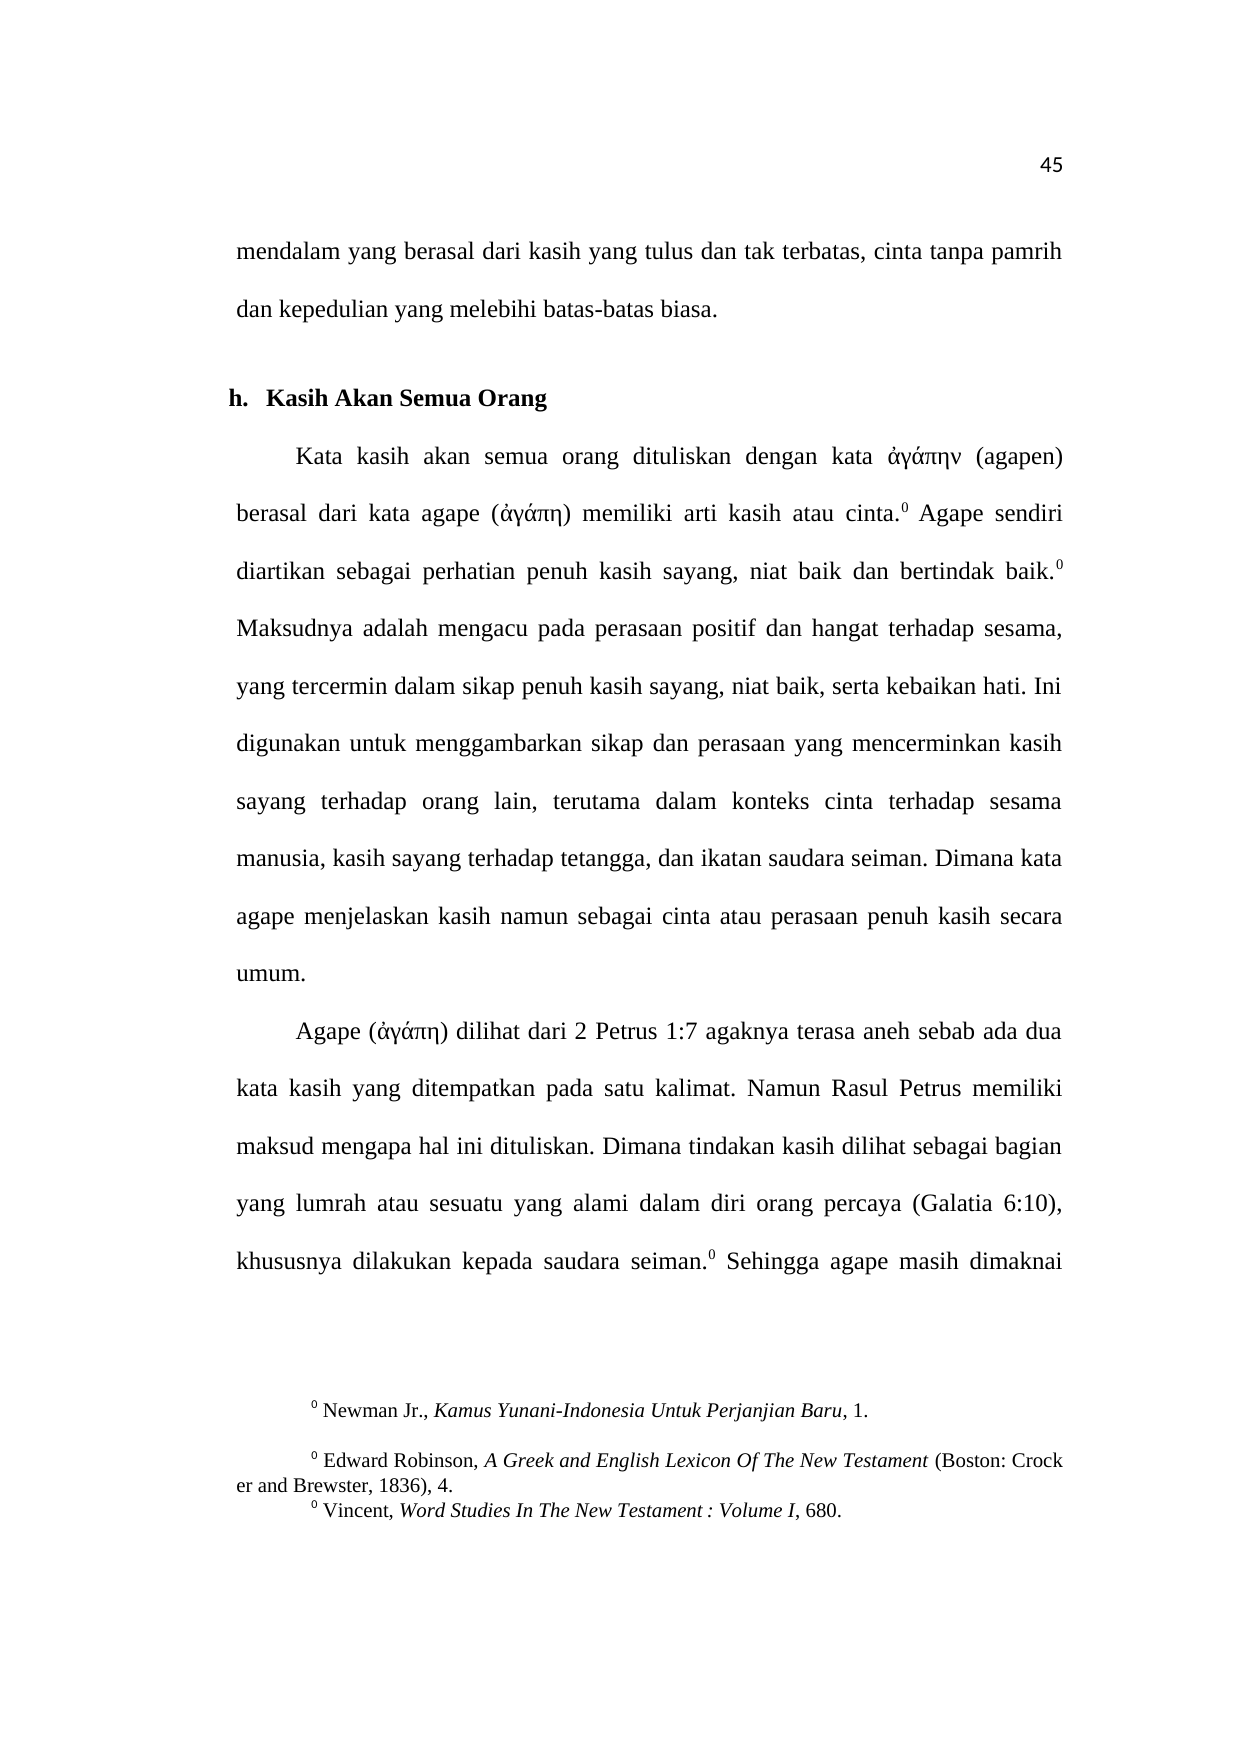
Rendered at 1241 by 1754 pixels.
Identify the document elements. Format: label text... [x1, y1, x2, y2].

text Kata kasih akan semua orang dituliskan dengan kata ἀγάπην (agapen) berasal dari kata agape (ἀγάπη) memiliki arti kasih atau cinta. Agape sendiri diartikan sebagai perhatian penuh kasih sayang, niat baik dan bertindak baik. Maksudnya adalah mengacu pada perasaan positif dan hangat terhadap sesama, yang tercermin dalam sikap penuh kasih sayang, niat baik, serta kebaikan hati. Ini digunakan untuk menggambarkan sikap dan perasaan yang mencerminkan kasih sayang terhadap orang lain, terutama dalam konteks cinta terhadap sesama manusia, kasih sayang terhadap tetangga, dan ikatan saudara seiman. Dimana kata agape menjelaskan kasih namun sebagai cinta atau perasaan penuh kasih secara umum. [236, 441, 1063, 987]
text Pada 2 Petrus 1:7 di kalimat “… dan kepada kasih akan saudara-saudara kasih akan semua orang.” menjelaskan bahwa kedalam diri orang percaya akan kasih persaudaraan ditambahkan kasih. Dalam bahasa yunaninya ada kata εν yaitu kata penghubung yang artinya di, di dalam, diantara, dikalangan, pada, kedalam. Maksudnya orang percaya harus menambahkan kedalam dirinya atau kepada kasih persaudaraan yaitu kasih akan semua orang. Kasih sayang atau kecintaan terhadap saudara seiman Kristen harus dicirikan oleh kecintaan yang penuh dan dalam. Rasa kasih sayang terhadap sesama Kristen seharusnya tidak hanya sekadar permukaan atau dangkal, tetapi harus benar-benar melimpah dan mendalam yang berasal dari kasih yang tulus dan tak terbatas, cinta tanpa pamrih dan kepedulian yang melebihi batas-batas biasa. [236, 236, 1063, 322]
subtitle Kasih Akan Semua Orang [228, 383, 1063, 412]
